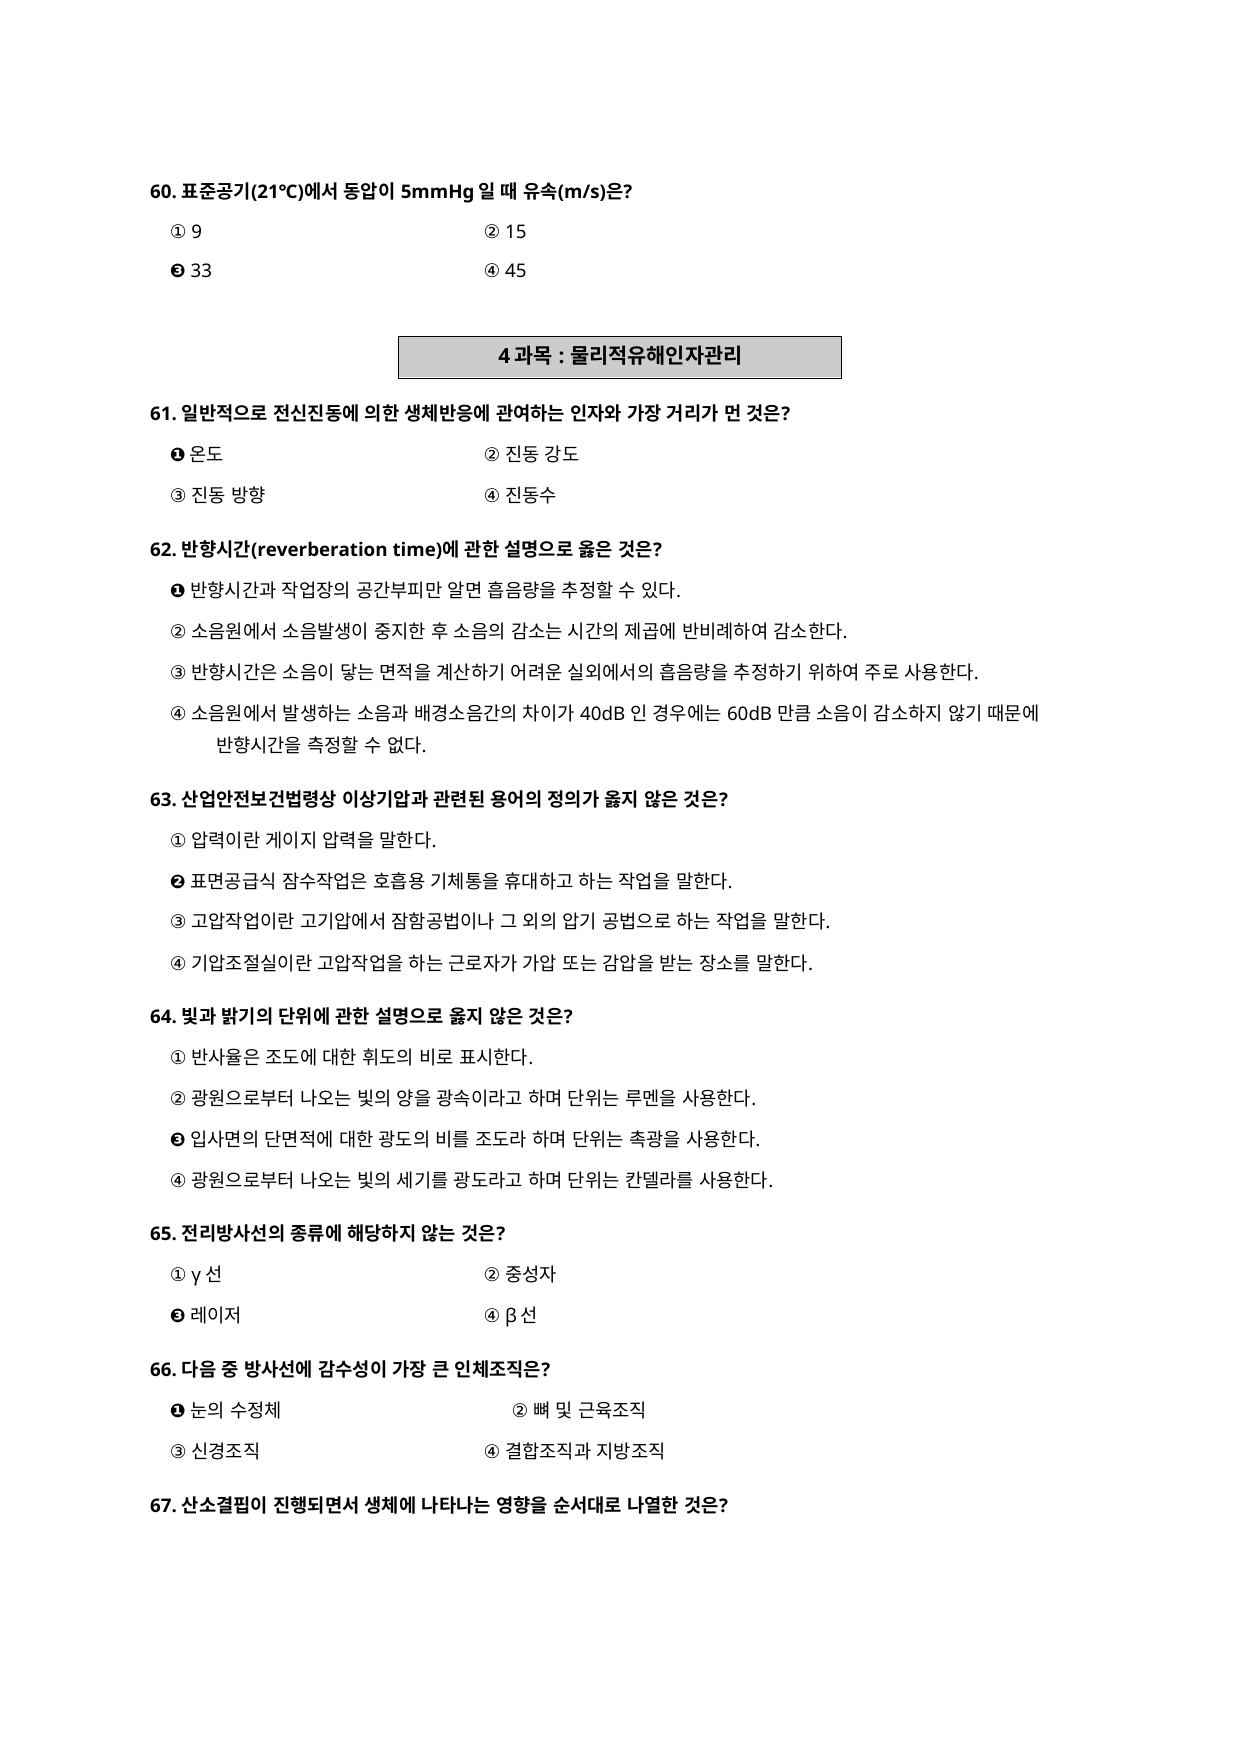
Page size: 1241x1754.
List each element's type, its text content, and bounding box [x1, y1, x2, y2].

text ④ 소음원에서 발생하는 소음과 배경소음간의 차이가 40dB 인 경우에는 60dB 만큼 소음이 감소하지 않기 때문에 반향시간을 측정할 수 없다. [150, 698, 1090, 758]
text 64. 빛과 밝기의 단위에 관한 설명으로 옳지 않은 것은? [150, 1002, 1090, 1029]
text 67. 산소결핍이 진행되면서 생체에 나타나는 영향을 순서대로 나열한 것은? [150, 1490, 1090, 1517]
text ② 광원으로부터 나오는 빛의 양을 광속이라고 하며 단위는 루멘을 사용한다. [150, 1083, 1090, 1111]
text 63. 산업안전보건법령상 이상기압과 관련된 용어의 정의가 옳지 않은 것은? [150, 784, 1090, 812]
text ① 9 ② 15 [150, 218, 1090, 244]
text ❶ 눈의 수정체 ② 뼈 및 근육조직 [150, 1395, 1090, 1423]
text ④ 광원으로부터 나오는 빛의 세기를 광도라고 하며 단위는 칸델라를 사용한다. [150, 1165, 1090, 1192]
text ① 압력이란 게이지 압력을 말한다. [150, 825, 1090, 852]
text 65. 전리방사선의 종류에 해당하지 않는 것은? [150, 1219, 1090, 1246]
text 62. 반향시간(reverberation time)에 관한 설명으로 옳은 것은? [150, 534, 1090, 562]
text ③ 신경조직 ④ 결합조직과 지방조직 [150, 1437, 1090, 1464]
text ③ 진동 방향 ④ 진동수 [150, 481, 1090, 508]
table_header 4과목 : 물리적유해인자관리 [399, 337, 841, 377]
text ❸ 입사면의 단면적에 대한 광도의 비를 조도라 하며 단위는 촉광을 사용한다. [150, 1124, 1090, 1152]
text 60. 표준공기(21℃)에서 동압이 5mmHg일 때 유속(m/s)은? [150, 177, 1090, 204]
text ③ 반향시간은 소음이 닿는 면적을 계산하기 어려운 실외에서의 흡음량을 추정하기 위하여 주로 사용한다. [150, 657, 1090, 684]
text ❷ 표면공급식 잠수작업은 호흡용 기체통을 휴대하고 하는 작업을 말한다. [150, 866, 1090, 893]
text ❸ 33 ④ 45 [150, 258, 1090, 283]
text ② 소음원에서 소음발생이 중지한 후 소음의 감소는 시간의 제곱에 반비례하여 감소한다. [150, 616, 1090, 644]
text 61. 일반적으로 전신진동에 의한 생체반응에 관여하는 인자와 가장 거리가 먼 것은? [150, 399, 1090, 426]
text ① γ선 ② 중성자 [150, 1260, 1090, 1287]
text ❸ 레이저 ④ β선 [150, 1301, 1090, 1328]
text ③ 고압작업이란 고기압에서 잠함공법이나 그 외의 압기 공법으로 하는 작업을 말한다. [150, 907, 1090, 934]
text 66. 다음 중 방사선에 감수성이 가장 큰 인체조직은? [150, 1354, 1090, 1382]
text ❶온도 ② 진동 강도 [150, 440, 1090, 467]
text ① 반사율은 조도에 대한 휘도의 비로 표시한다. [150, 1042, 1090, 1070]
text ❶ 반향시간과 작업장의 공간부피만 알면 흡음량을 추정할 수 있다. [150, 576, 1090, 603]
text ④ 기압조절실이란 고압작업을 하는 근로자가 가압 또는 감압을 받는 장소를 말한다. [150, 948, 1090, 975]
